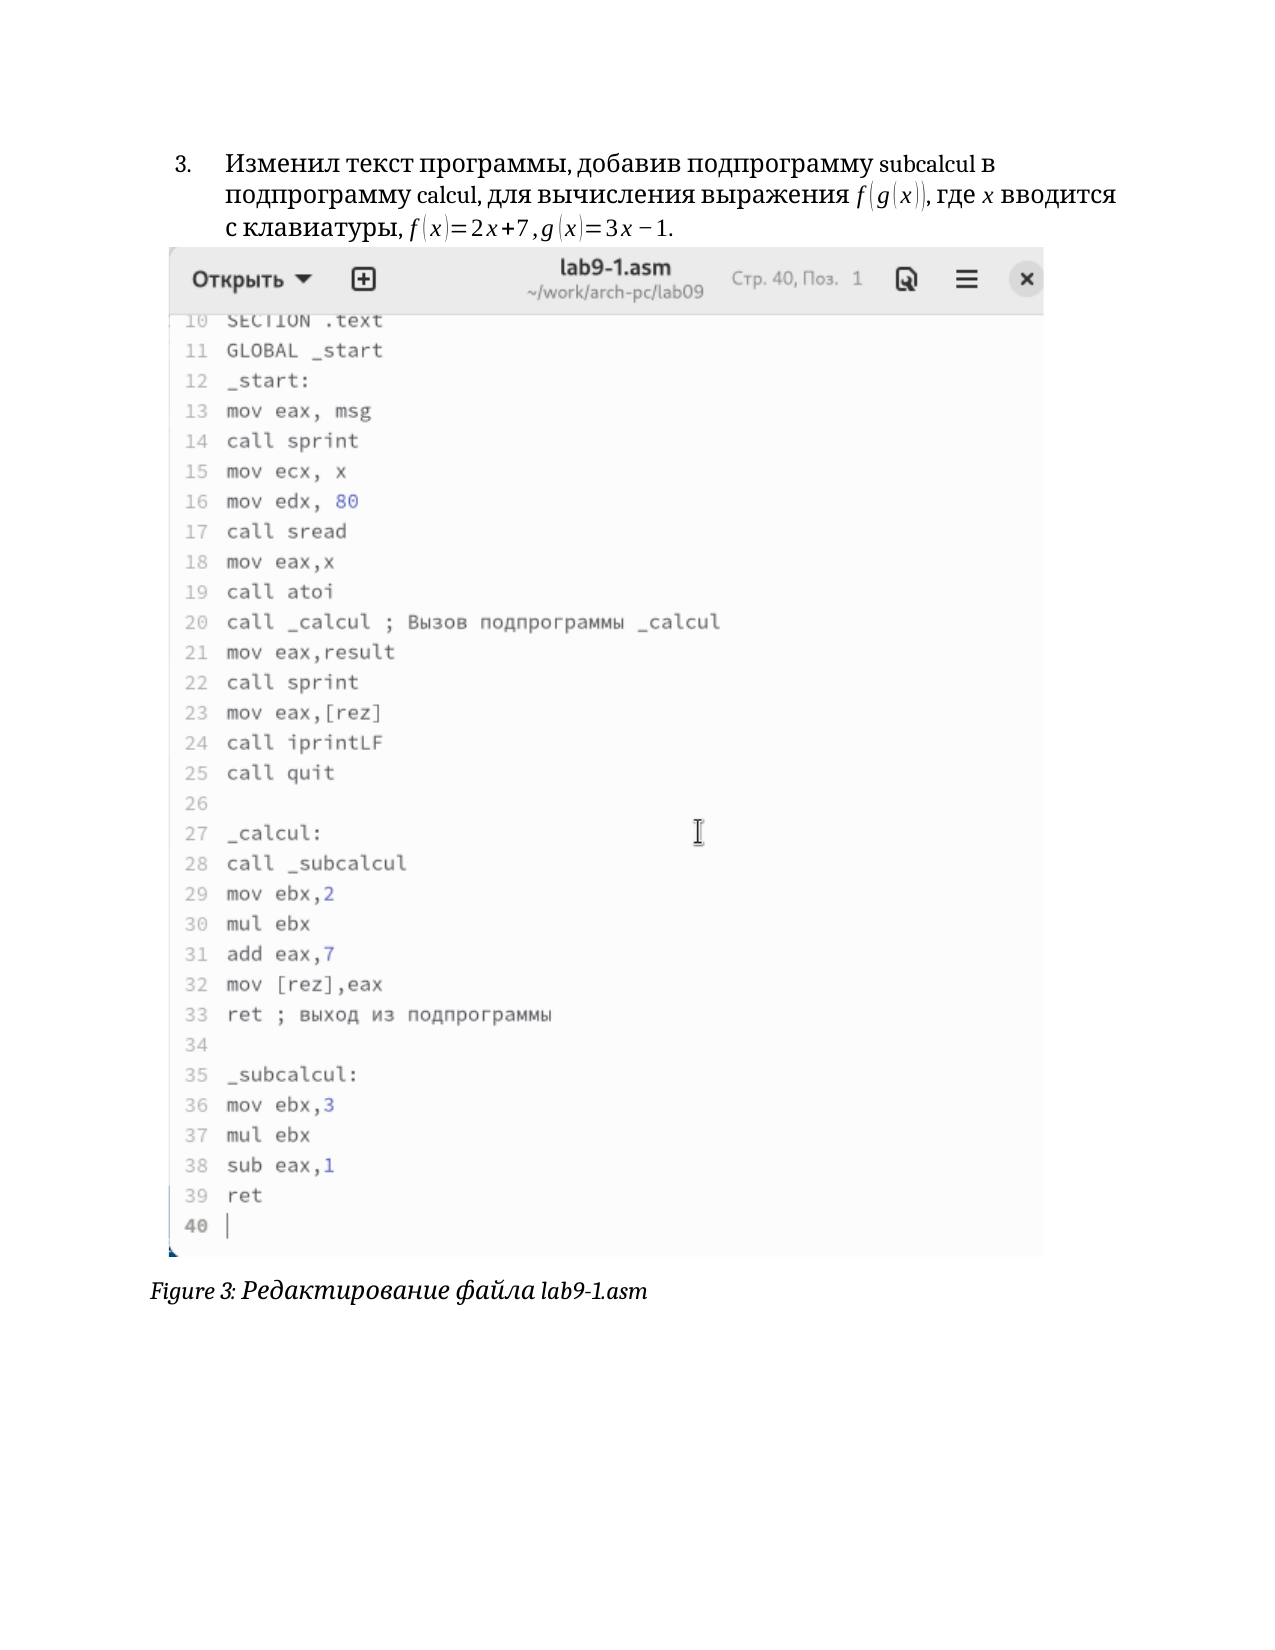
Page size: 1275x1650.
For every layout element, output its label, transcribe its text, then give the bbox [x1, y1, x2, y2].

list Изменил текст программы, добавив подпрограмму subcalcul в подпрограмму calcul, для вычисления выражения , где вводится с клавиатуры, . [175, 150, 1125, 243]
text Figure 3: Редактирование файла lab9-1.asm [150, 1277, 1125, 1306]
picture [168, 247, 1044, 1257]
